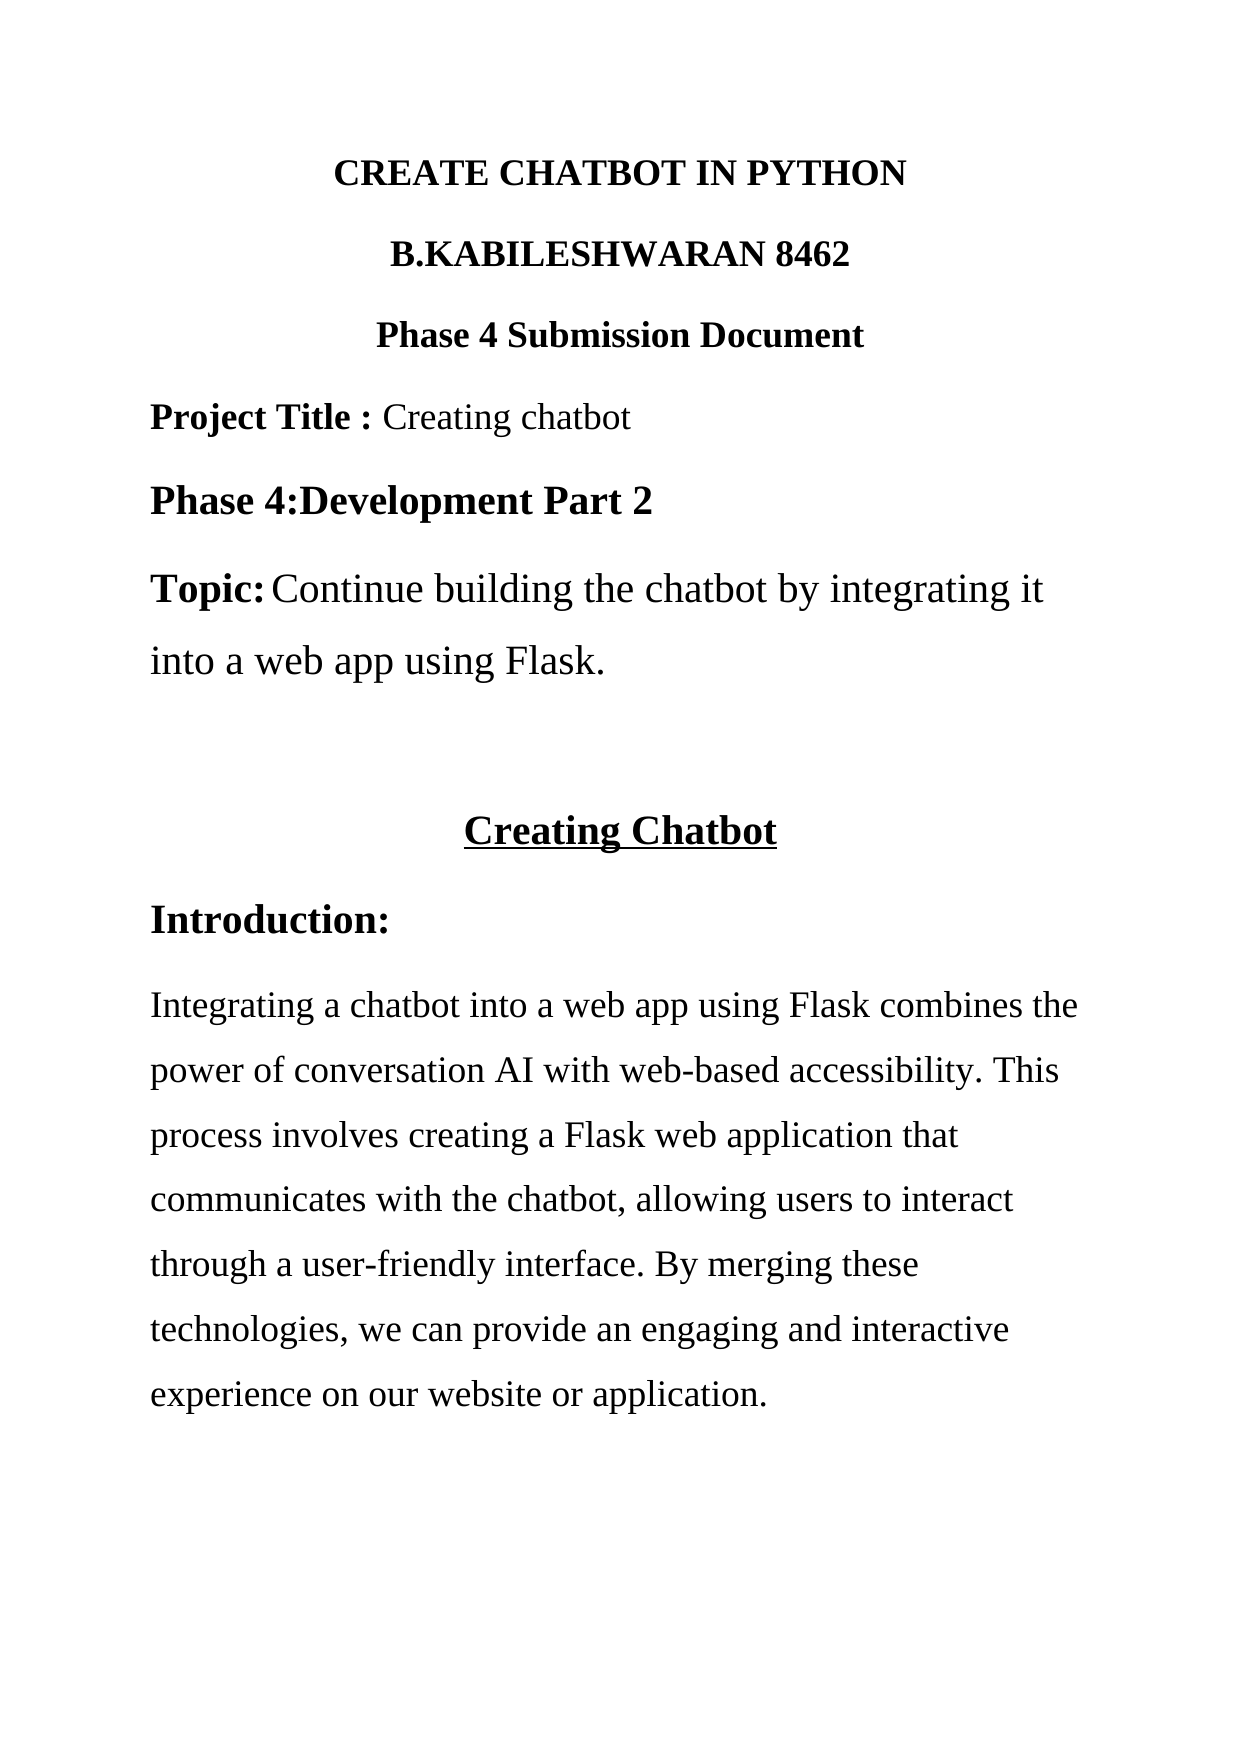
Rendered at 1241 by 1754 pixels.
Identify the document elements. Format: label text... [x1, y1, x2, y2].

text Phase 4 Submission Document [150, 313, 1090, 356]
text Introduction: [150, 894, 1090, 942]
text Phase 4:Development Part 2 [150, 475, 1090, 523]
text Topic: Continue building the chatbot by integrating it into a web app using Flask. [150, 564, 1090, 684]
text Project Title : Creating chatbot [150, 394, 1090, 437]
text CREATE CHATBOT IN PYTHON [150, 150, 1090, 193]
text B.KABILESHWARAN 8462 [150, 231, 1090, 274]
text Creating Chatbot [150, 806, 1090, 854]
text Integrating a chatbot into a web app using Flask combines the power of conversation AI with web-based accessibility. This process involves creating a Flask web application that communicates with the chatbot, allowing users to interact through a user-friendly interface. By merging these technologies, we can provide an engaging and interactive experience on our website or application. [150, 983, 1090, 1414]
